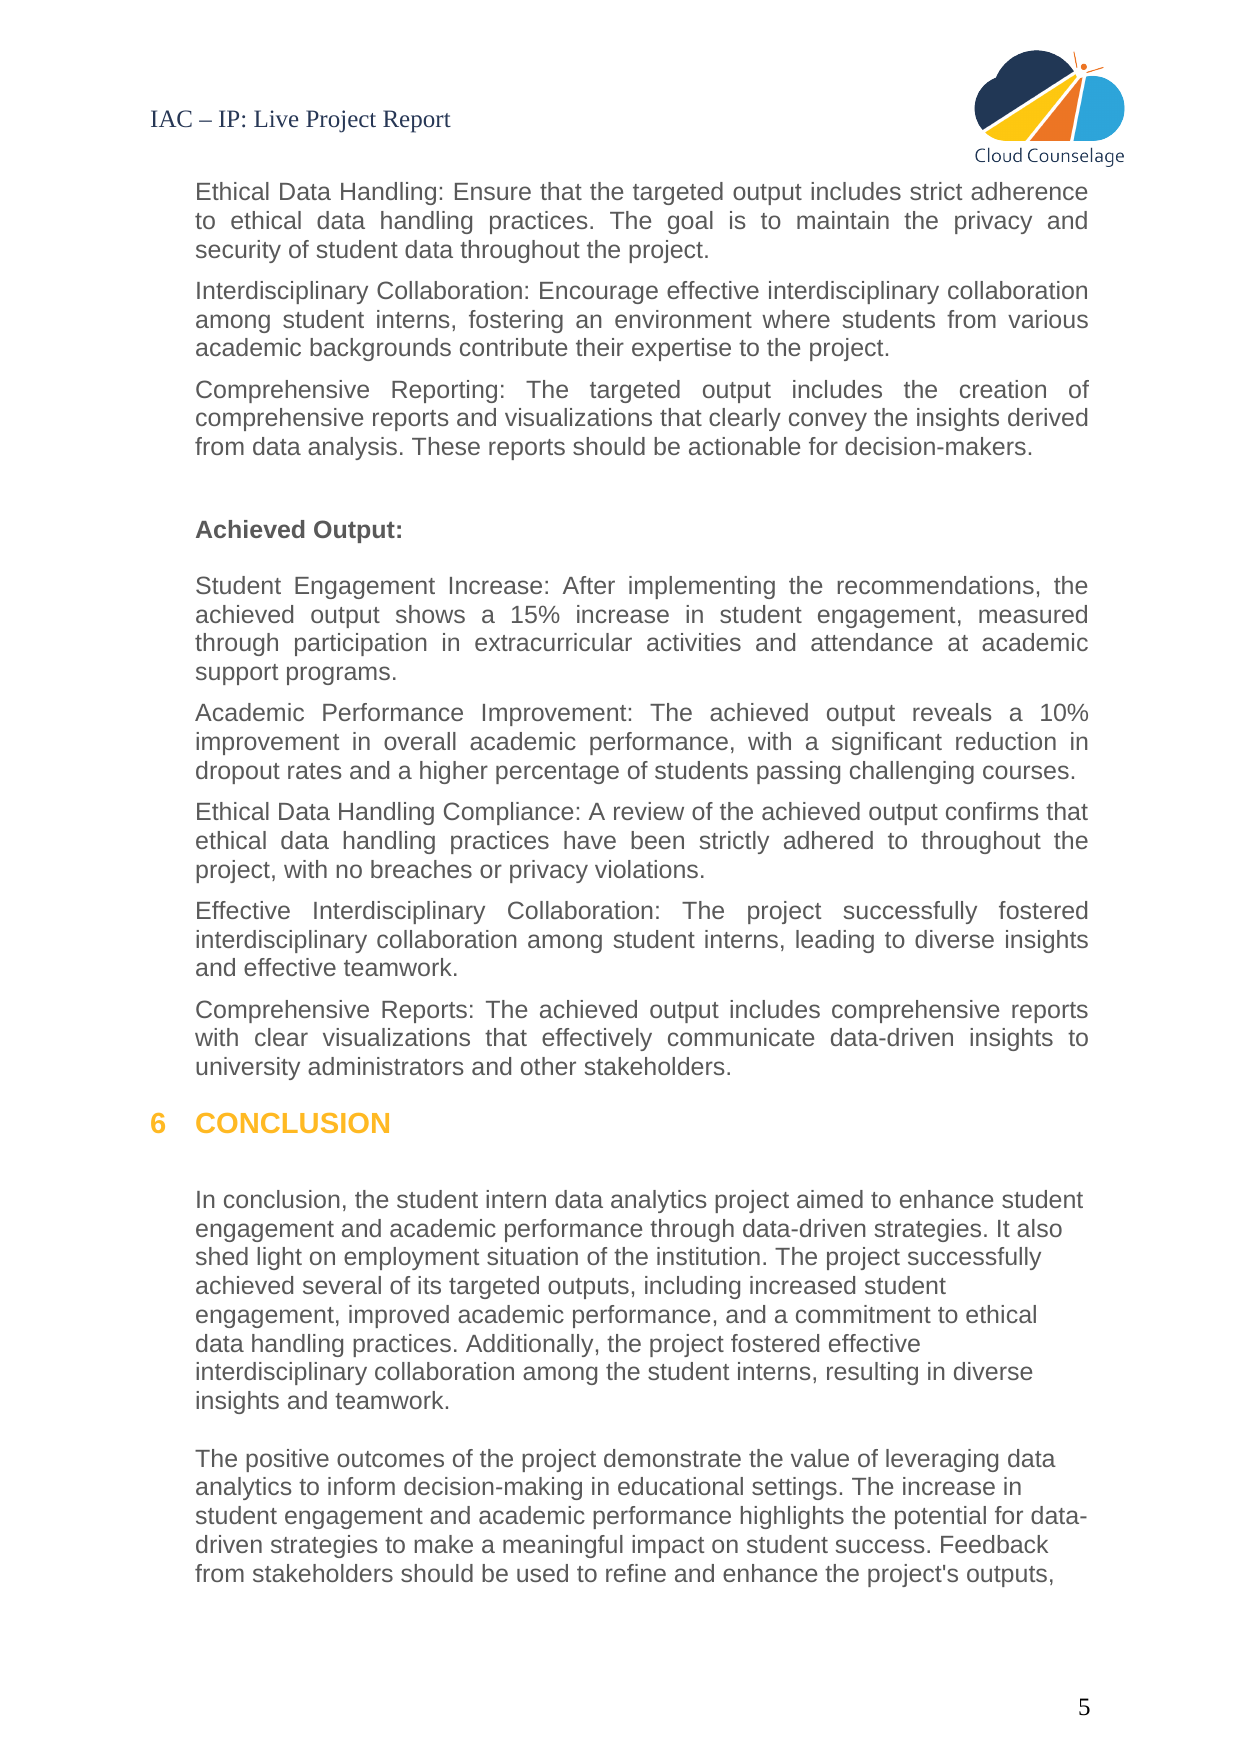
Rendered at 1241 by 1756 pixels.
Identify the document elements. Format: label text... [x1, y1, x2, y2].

picture [974, 50, 1125, 167]
text Achieved Output: [150, 515, 1090, 543]
text Ethical Data Handling: Ensure that the targeted output includes strict adherence to ethical data handling practices. The goal is to maintain the privacy and security of student data throughout the project. [195, 177, 1090, 263]
text In conclusion, the student intern data analytics project aimed to enhance student engagement and academic performance through data-driven strategies. It also shed light on employment situation of the institution. The project successfully achieved several of its targeted outputs, including increased student engagement, improved academic performance, and a commitment to ethical data handling practices. Additionally, the project fostered effective interdisciplinary collaboration among the student interns, resulting in diverse insights and teamwork. [195, 1185, 1090, 1415]
text Ethical Data Handling Compliance: A review of the achieved output confirms that ethical data handling practices have been strictly adhered to throughout the project, with no breaches or privacy violations. [195, 797, 1090, 883]
text Comprehensive Reporting: The targeted output includes the creation of comprehensive reports and visualizations that clearly convey the insights derived from data analysis. These reports should be actionable for decision-makers. [195, 375, 1090, 461]
text Academic Performance Improvement: The achieved output reveals a 10% improvement in overall academic performance, with a significant reduction in dropout rates and a higher percentage of students passing challenging courses. [195, 698, 1090, 784]
text Comprehensive Reports: The achieved output includes comprehensive reports with clear visualizations that effectively communicate data-driven insights to university administrators and other stakeholders. [195, 994, 1090, 1081]
text Effective Interdisciplinary Collaboration: The project successfully fostered interdisciplinary collaboration among student interns, leading to diverse insights and effective teamwork. [195, 896, 1090, 982]
subtitle CONCLUSION [150, 1106, 1090, 1139]
text Interdisciplinary Collaboration: Encourage effective interdisciplinary collaboration among student interns, fostering an environment where students from various academic backgrounds contribute their expertise to the project. [195, 276, 1090, 362]
text Student Engagement Increase: After implementing the recommendations, the achieved output shows a 15% increase in student engagement, measured through participation in extracurricular activities and attendance at academic support programs. [195, 571, 1090, 686]
